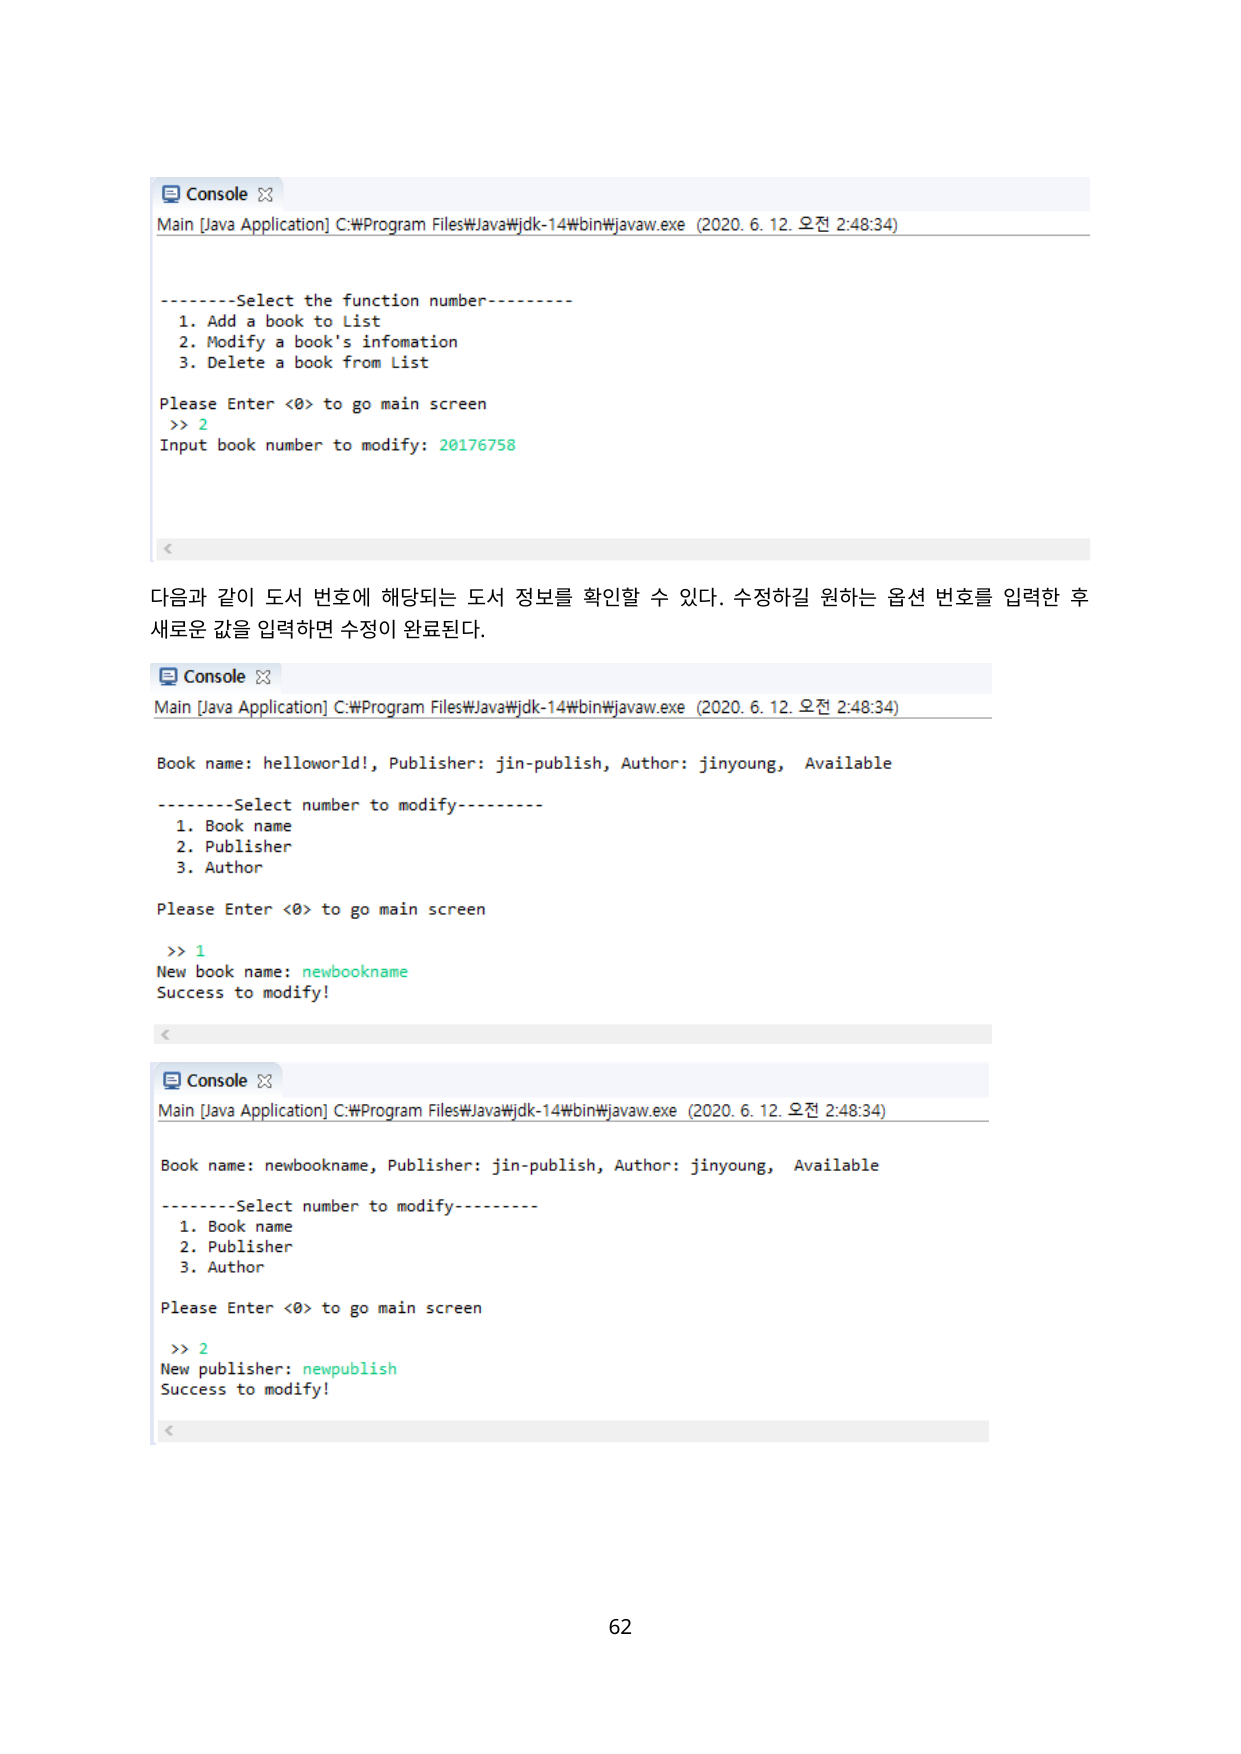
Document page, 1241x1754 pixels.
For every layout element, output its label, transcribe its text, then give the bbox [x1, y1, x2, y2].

picture [150, 177, 1091, 562]
picture [150, 663, 992, 1044]
picture [150, 1062, 989, 1445]
text 다음과 같이 도서 번호에 해당되는 도서 정보를 확인할 수 있다. 수정하길 원하는 옵션 번호를 입력한 후 새로운 값을 입력하면 수정이 완료된다. [150, 581, 1090, 644]
